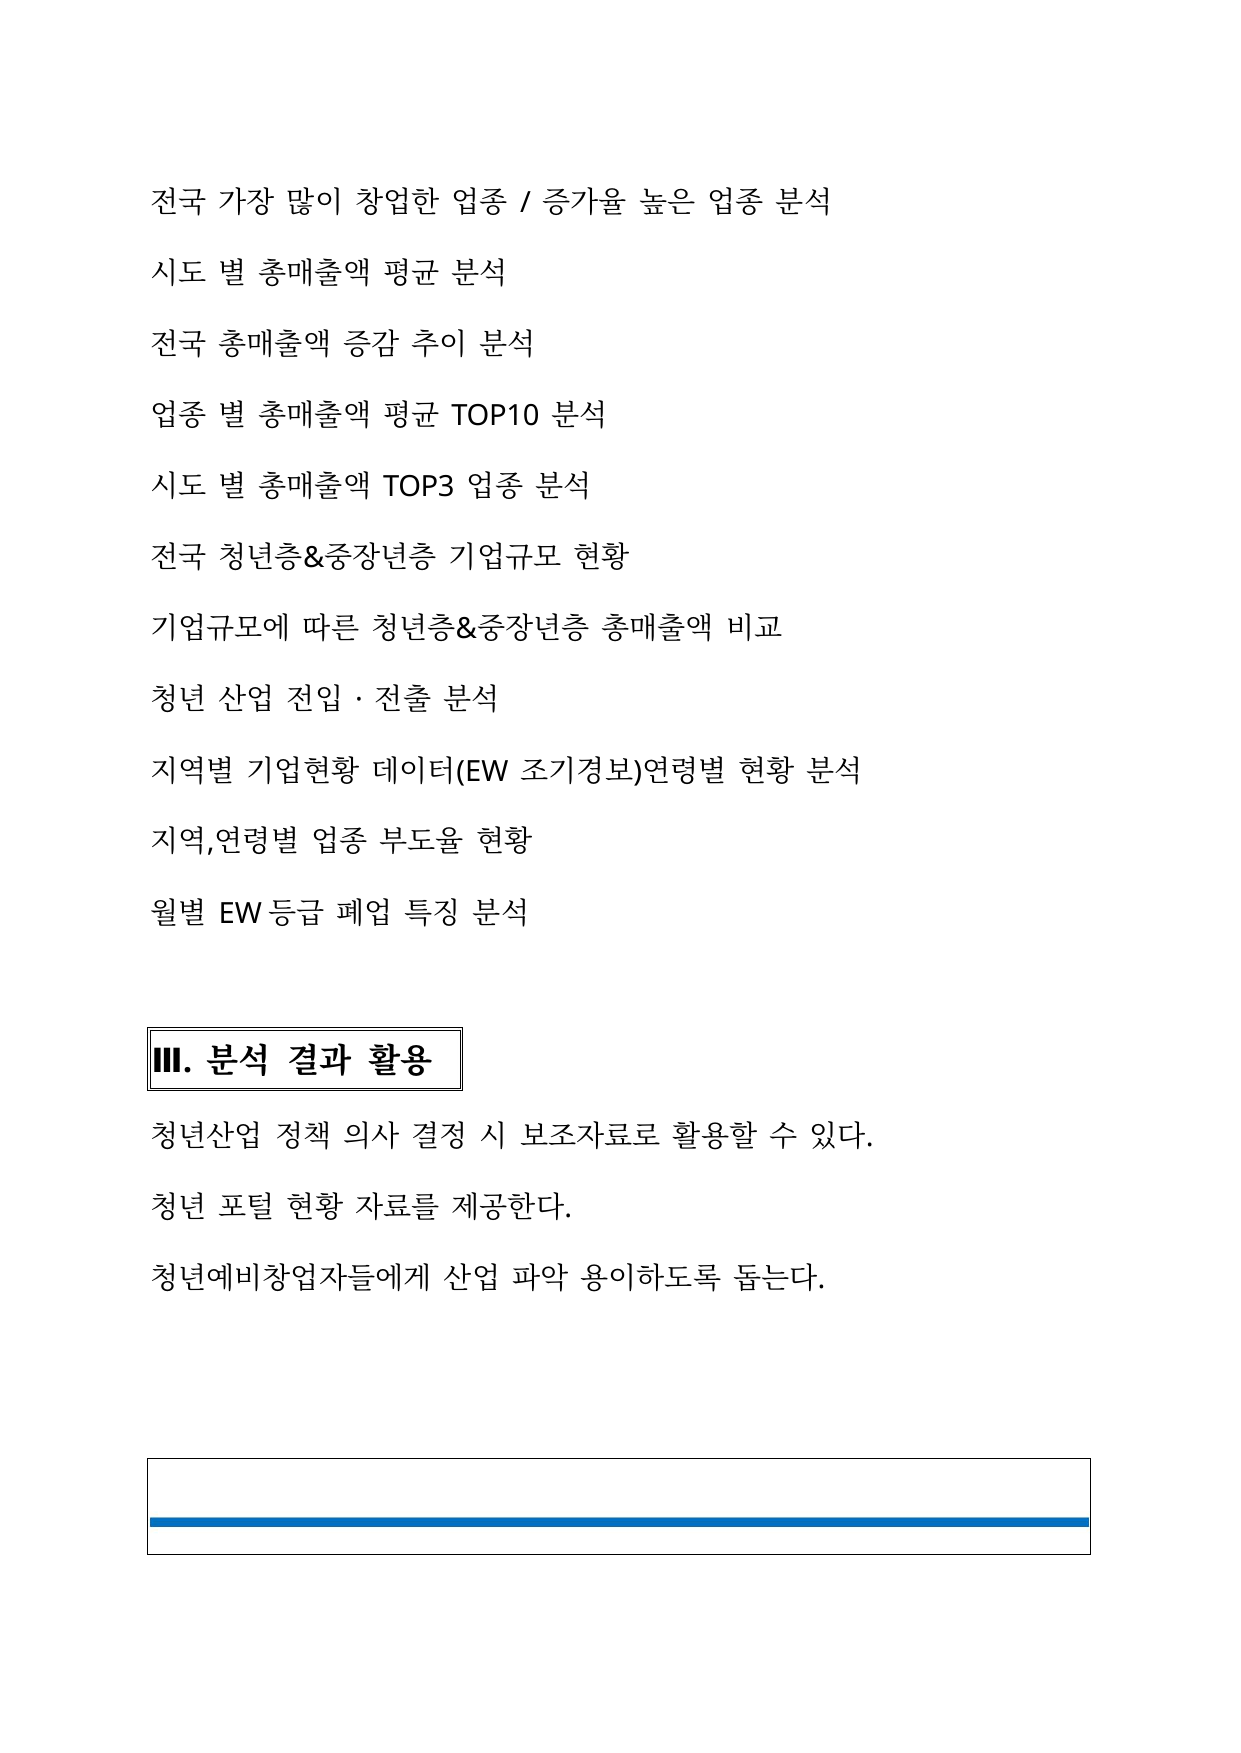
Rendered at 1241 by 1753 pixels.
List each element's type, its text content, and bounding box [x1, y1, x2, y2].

text 전국 청년층&중장년층 기업규모 현황 [150, 536, 841, 575]
text 기업규모에 따른 청년층&중장년층 총매출액 비교 [150, 607, 841, 646]
text 전국 가장 많이 창업한 업종 / 증가율 높은 업종 분석 [150, 181, 902, 220]
text 월별 EW등급 폐업 특징 분석 [150, 892, 568, 931]
text 업종 별 총매출액 평균 TOP10 분석 [150, 394, 841, 433]
picture [148, 1459, 1090, 1554]
text 시도 별 총매출액 TOP3 업종 분석 [150, 465, 841, 504]
text 지역별 기업현황 데이터(EW 조기경보)연령별 현황 분석 [150, 750, 922, 789]
text 시도 별 총매출액 평균 분석 [150, 252, 902, 291]
text Ⅲ. 분석 결과 활용 [151, 1037, 468, 1081]
picture [148, 1028, 462, 1090]
text 지역,연령별 업종 부도율 현황 [150, 821, 922, 860]
text 청년예비창업자들에게 산업 파악 용이하도록 돕는다. [150, 1258, 882, 1297]
text 청년산업 정책 의사 결정 시 보조자료로 활용할 수 있다. [150, 1115, 940, 1154]
text 청년 포털 현황 자료를 제공한다. [150, 1187, 940, 1226]
text 전국 총매출액 증감 추이 분석 [150, 323, 583, 362]
text 청년 산업 전입 · 전출 분석 [150, 679, 841, 717]
